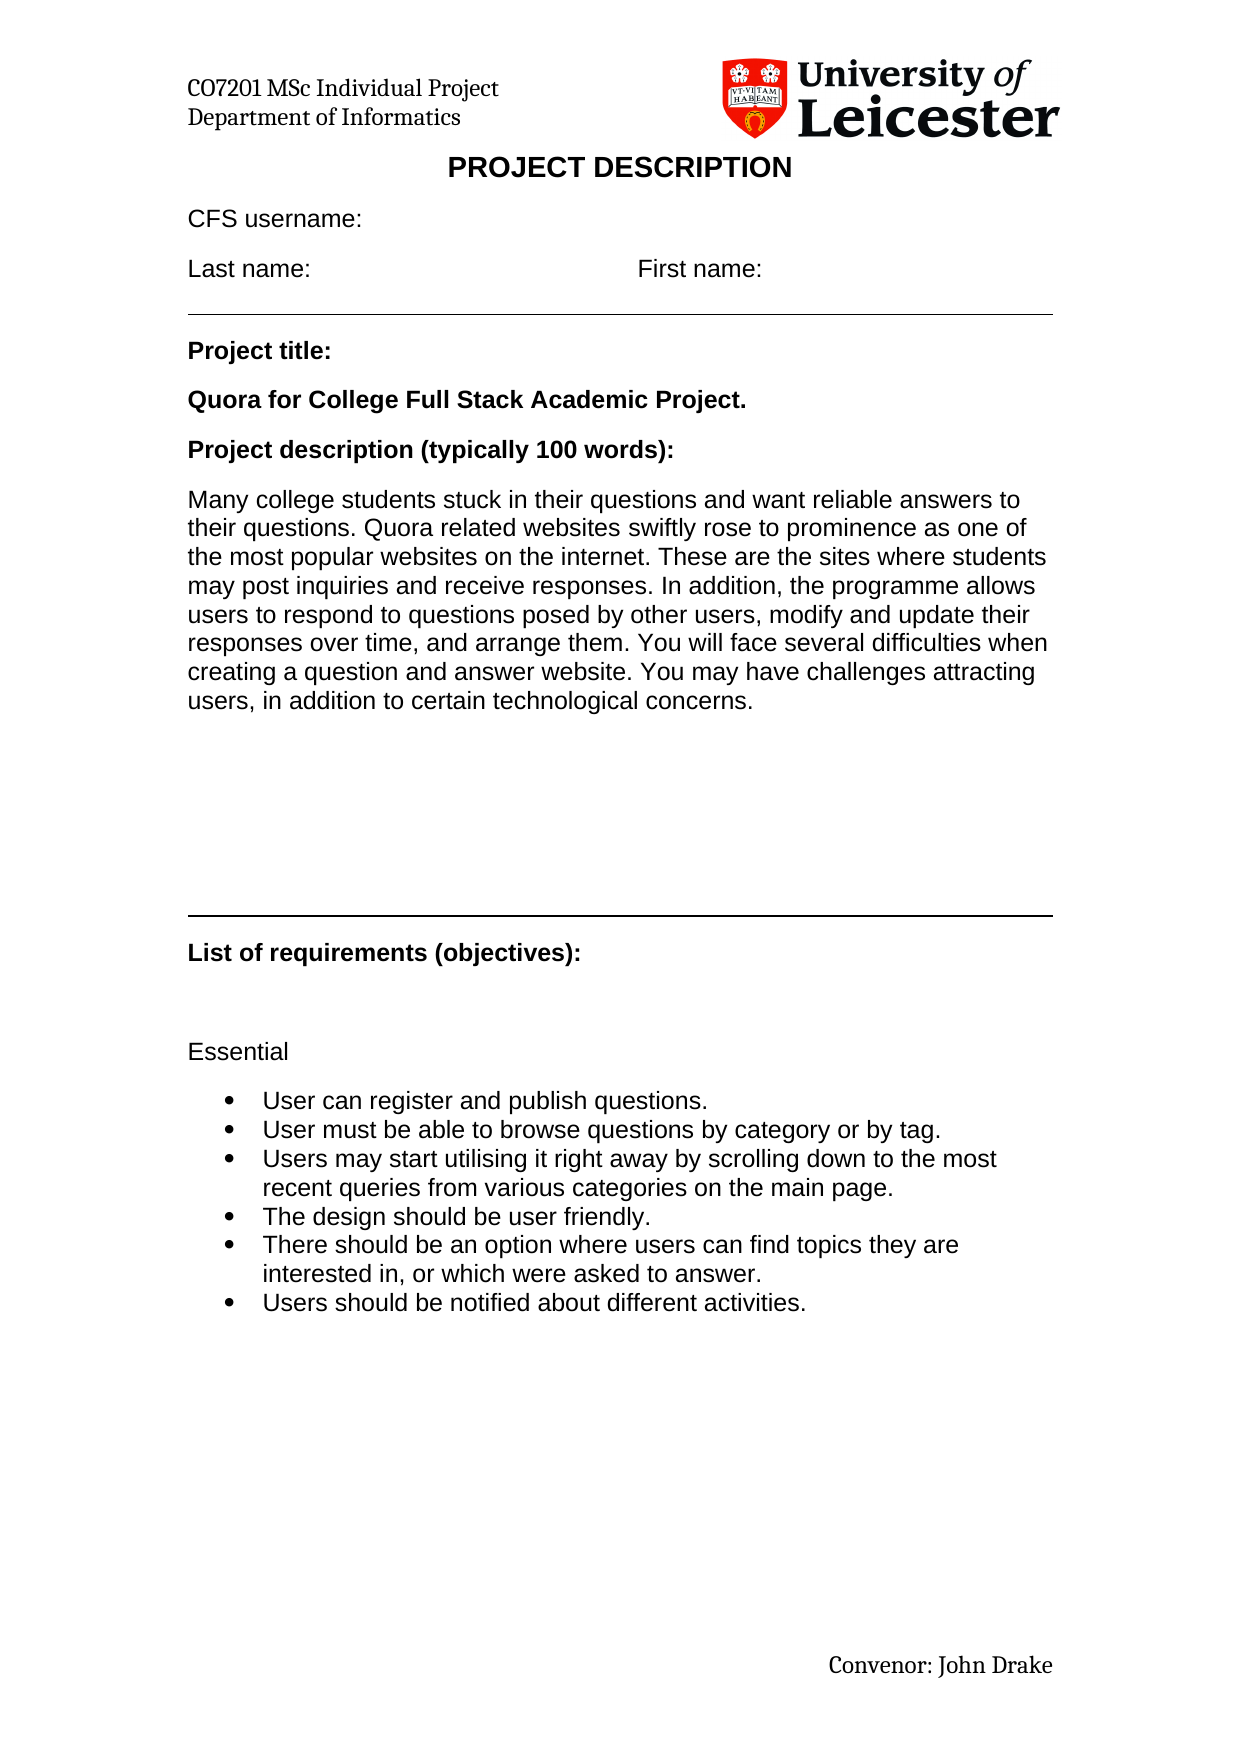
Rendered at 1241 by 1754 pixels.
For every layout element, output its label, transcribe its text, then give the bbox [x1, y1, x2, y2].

list User can register and publish questions. [225, 1086, 1053, 1115]
text Many college students stuck in their questions and want reliable answers to their questions. Quora related websites swiftly rose to prominence as one of the most popular websites on the internet. These are the sites where students may post inquiries and receive responses. In addition, the programme allows users to respond to questions posed by other users, modify and update their responses over time, and arrange them. You will face several difficulties when creating a question and answer website. You may have challenges attracting users, in addition to certain technological concerns. [187, 485, 1053, 715]
text Project description (typically 100 words): [187, 435, 1053, 464]
list Users should be notified about different activities. [225, 1288, 1053, 1317]
text List of requirements (objectives): [187, 937, 1053, 966]
text PROJECT DESCRIPTION [187, 150, 1053, 183]
text Quora for College Full Stack Academic Project. [187, 386, 1053, 414]
text CFS username: [187, 204, 1053, 233]
list There should be an option where users can find topics they are interested in, or which were asked to answer. [225, 1230, 1053, 1288]
list Users may start utilising it right away by scrolling down to the most recent queries from various categories on the main page. [225, 1144, 1053, 1202]
text Project title: [187, 336, 1053, 365]
list User must be able to browse questions by category or by tag. [225, 1115, 1053, 1144]
text Last name: First name: [187, 254, 1053, 283]
picture [721, 56, 1063, 141]
list The design should be user friendly. [225, 1202, 1053, 1230]
text Essential [187, 1037, 1053, 1065]
